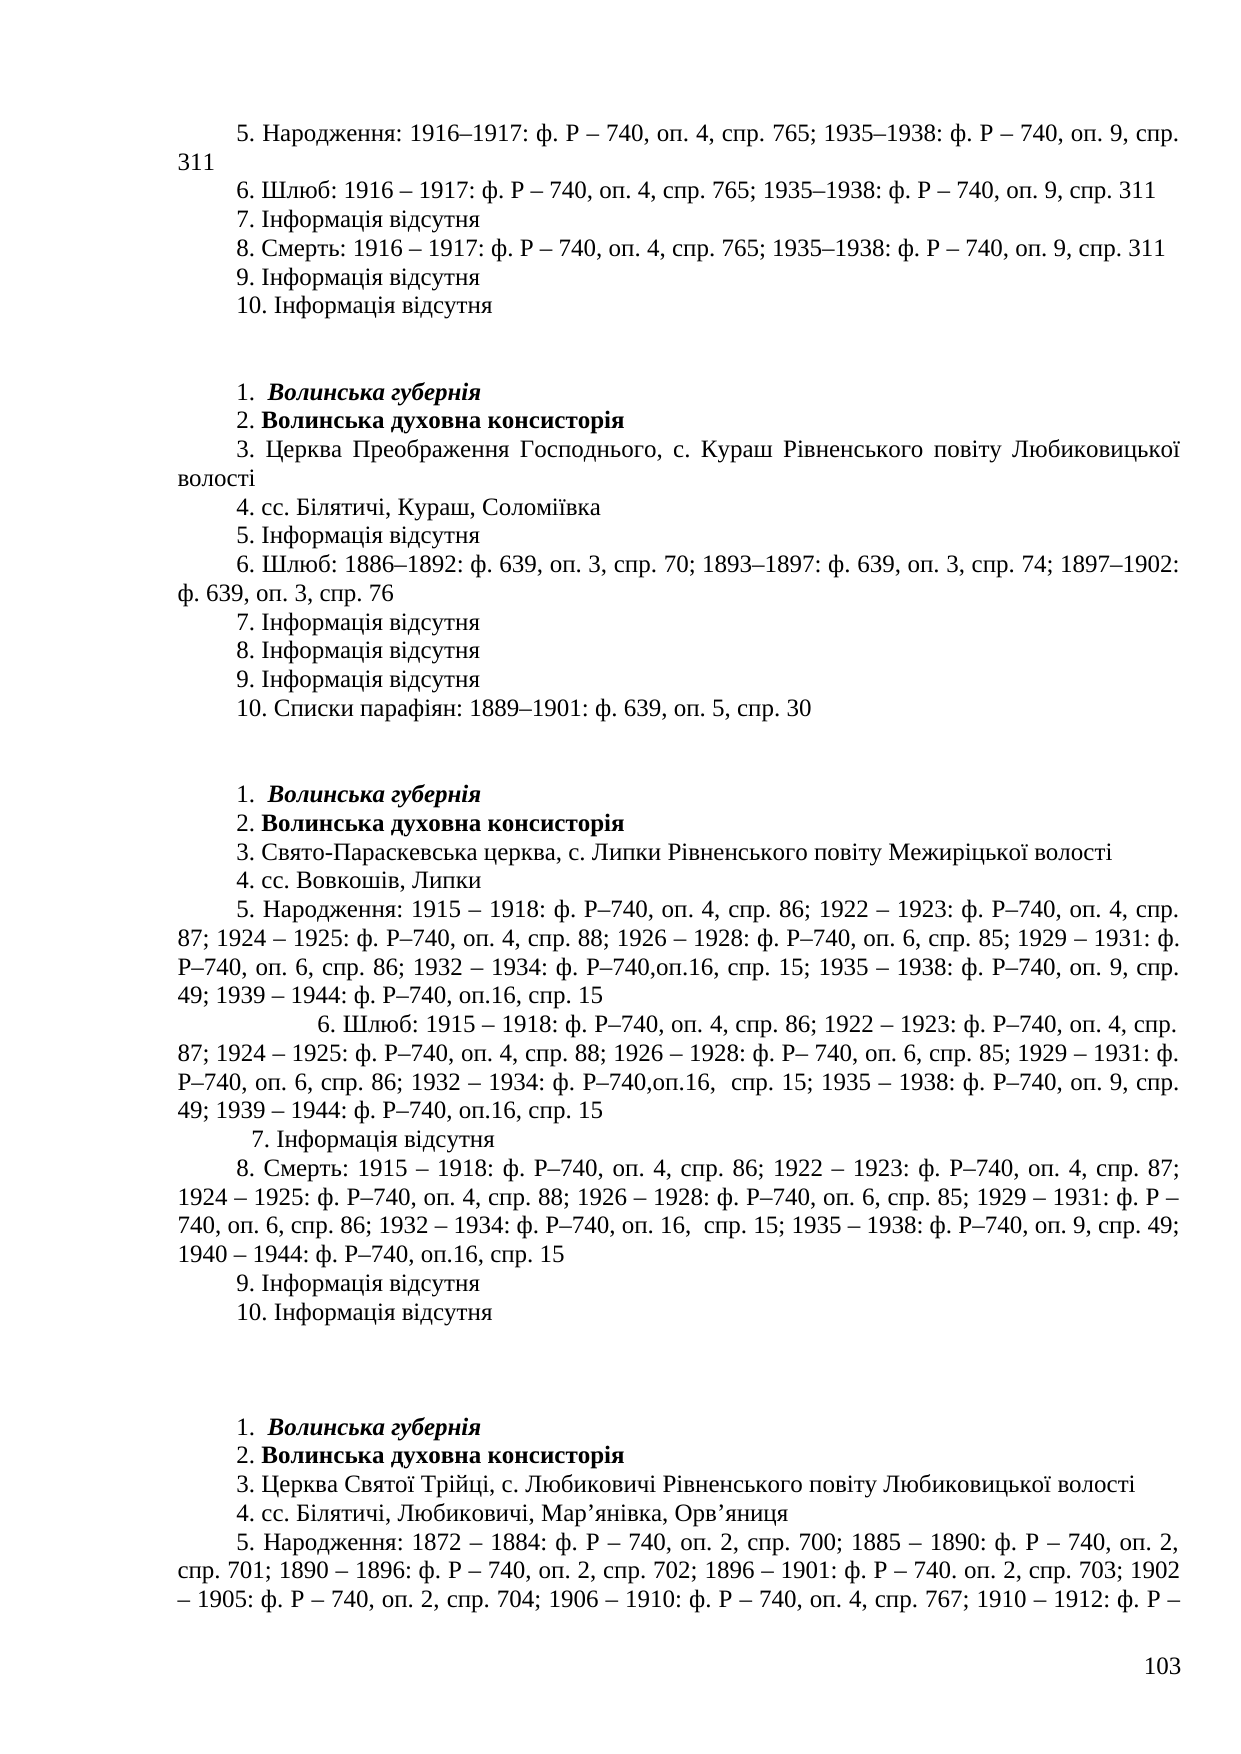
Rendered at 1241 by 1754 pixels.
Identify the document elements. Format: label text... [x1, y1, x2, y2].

text 4. сс. Вовкошів, Липки [177, 866, 1181, 894]
text 10. Інформація відсутня [177, 1297, 1181, 1326]
text 1. Волинська губернія [177, 779, 1181, 808]
text 5. Народження: 1916–1917: ф. Р – 740, оп. 4, спр. 765; 1935–1938: ф. Р – 740, оп. 9, спр. 311 [177, 118, 1181, 176]
text 6. Шлюб: 1916 – 1917: ф. Р – 740, оп. 4, спр. 765; 1935–1938: ф. Р – 740, оп. 9, спр. 311 [177, 176, 1181, 204]
text 9. Інформація відсутня [177, 664, 1181, 693]
text 5. Народження: 1915 – 1918: ф. Р–740, оп. 4, спр. 86; 1922 – 1923: ф. Р–740, оп. 4, спр. 87; 1924 – 1925: ф. Р–740, оп. 4, спр. 88; 1926 – 1928: ф. Р–740, оп. 6, спр. 85; 1929 – 1931: ф. Р–740, оп. 6, спр. 86; 1932 – 1934: ф. Р–740,оп.16, спр. 15; 1935 – 1938: ф. Р–740, оп. 9, спр. 49; 1939 – 1944: ф. Р–740, оп.16, спр. 15 [177, 894, 1181, 1009]
text 3. Церква Преображення Господнього, с. Кураш Рівненського повіту Любиковицької волості [177, 434, 1181, 492]
text 10. Списки парафіян: 1889–1901: ф. 639, оп. 5, спр. 30 [177, 693, 1181, 722]
text 2. Волинська духовна консисторія [177, 406, 1181, 434]
text 2. Волинська духовна консисторія [177, 808, 1181, 837]
text 10. Інформація відсутня [177, 291, 1181, 319]
text 3. Свято-Параскевська церква, с. Липки Рівненського повіту Межиріцької волості [177, 837, 1181, 866]
text 7. Інформація відсутня [177, 1124, 1181, 1153]
text 4. сс. Білятичі, Любиковичі, Мар’янівка, Орв’яниця [177, 1498, 1181, 1527]
text 6. Шлюб: 1886–1892: ф. 639, оп. 3, спр. 70; 1893–1897: ф. 639, оп. 3, спр. 74; 1897–1902: ф. 639, оп. 3, спр. 76 [177, 549, 1181, 607]
text 6. Шлюб: 1915 – 1918: ф. Р–740, оп. 4, спр. 86; 1922 – 1923: ф. Р–740, оп. 4, спр. 87; 1924 – 1925: ф. Р–740, оп. 4, спр. 88; 1926 – 1928: ф. Р– 740, оп. 6, спр. 85; 1929 – 1931: ф. Р–740, оп. 6, спр. 86; 1932 – 1934: ф. Р–740,оп.16, спр. 15; 1935 – 1938: ф. Р–740, оп. 9, спр. 49; 1939 – 1944: ф. Р–740, оп.16, спр. 15 [177, 1009, 1181, 1124]
text 2. Волинська духовна консисторія [177, 1441, 1181, 1469]
text 1. Волинська губернія [177, 377, 1181, 406]
text 5. Інформація відсутня [177, 521, 1181, 549]
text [177, 1527, 1181, 1613]
text 7. Інформація відсутня [177, 607, 1181, 636]
text 7. Інформація відсутня [177, 204, 1181, 233]
text 8. Смерть: 1916 – 1917: ф. Р – 740, оп. 4, спр. 765; 1935–1938: ф. Р – 740, оп. 9, спр. 311 [177, 233, 1181, 262]
text 9. Інформація відсутня [177, 262, 1181, 291]
text 8. Інформація відсутня [177, 636, 1181, 664]
text 4. сс. Білятичі, Кураш, Соломіївка [177, 492, 1181, 521]
text 9. Інформація відсутня [177, 1268, 1181, 1297]
text 8. Смерть: 1915 – 1918: ф. Р–740, оп. 4, спр. 86; 1922 – 1923: ф. Р–740, оп. 4, спр. 87; 1924 – 1925: ф. Р–740, оп. 4, спр. 88; 1926 – 1928: ф. Р–740, оп. 6, спр. 85; 1929 – 1931: ф. Р – 740, оп. 6, спр. 86; 1932 – 1934: ф. Р–740, оп. 16, спр. 15; 1935 – 1938: ф. Р–740, оп. 9, спр. 49; 1940 – 1944: ф. Р–740, оп.16, спр. 15 [177, 1153, 1181, 1268]
text 3. Церква Святої Трійці, с. Любиковичі Рівненського повіту Любиковицької волості [177, 1469, 1181, 1498]
text 1. Волинська губернія [177, 1412, 1181, 1441]
